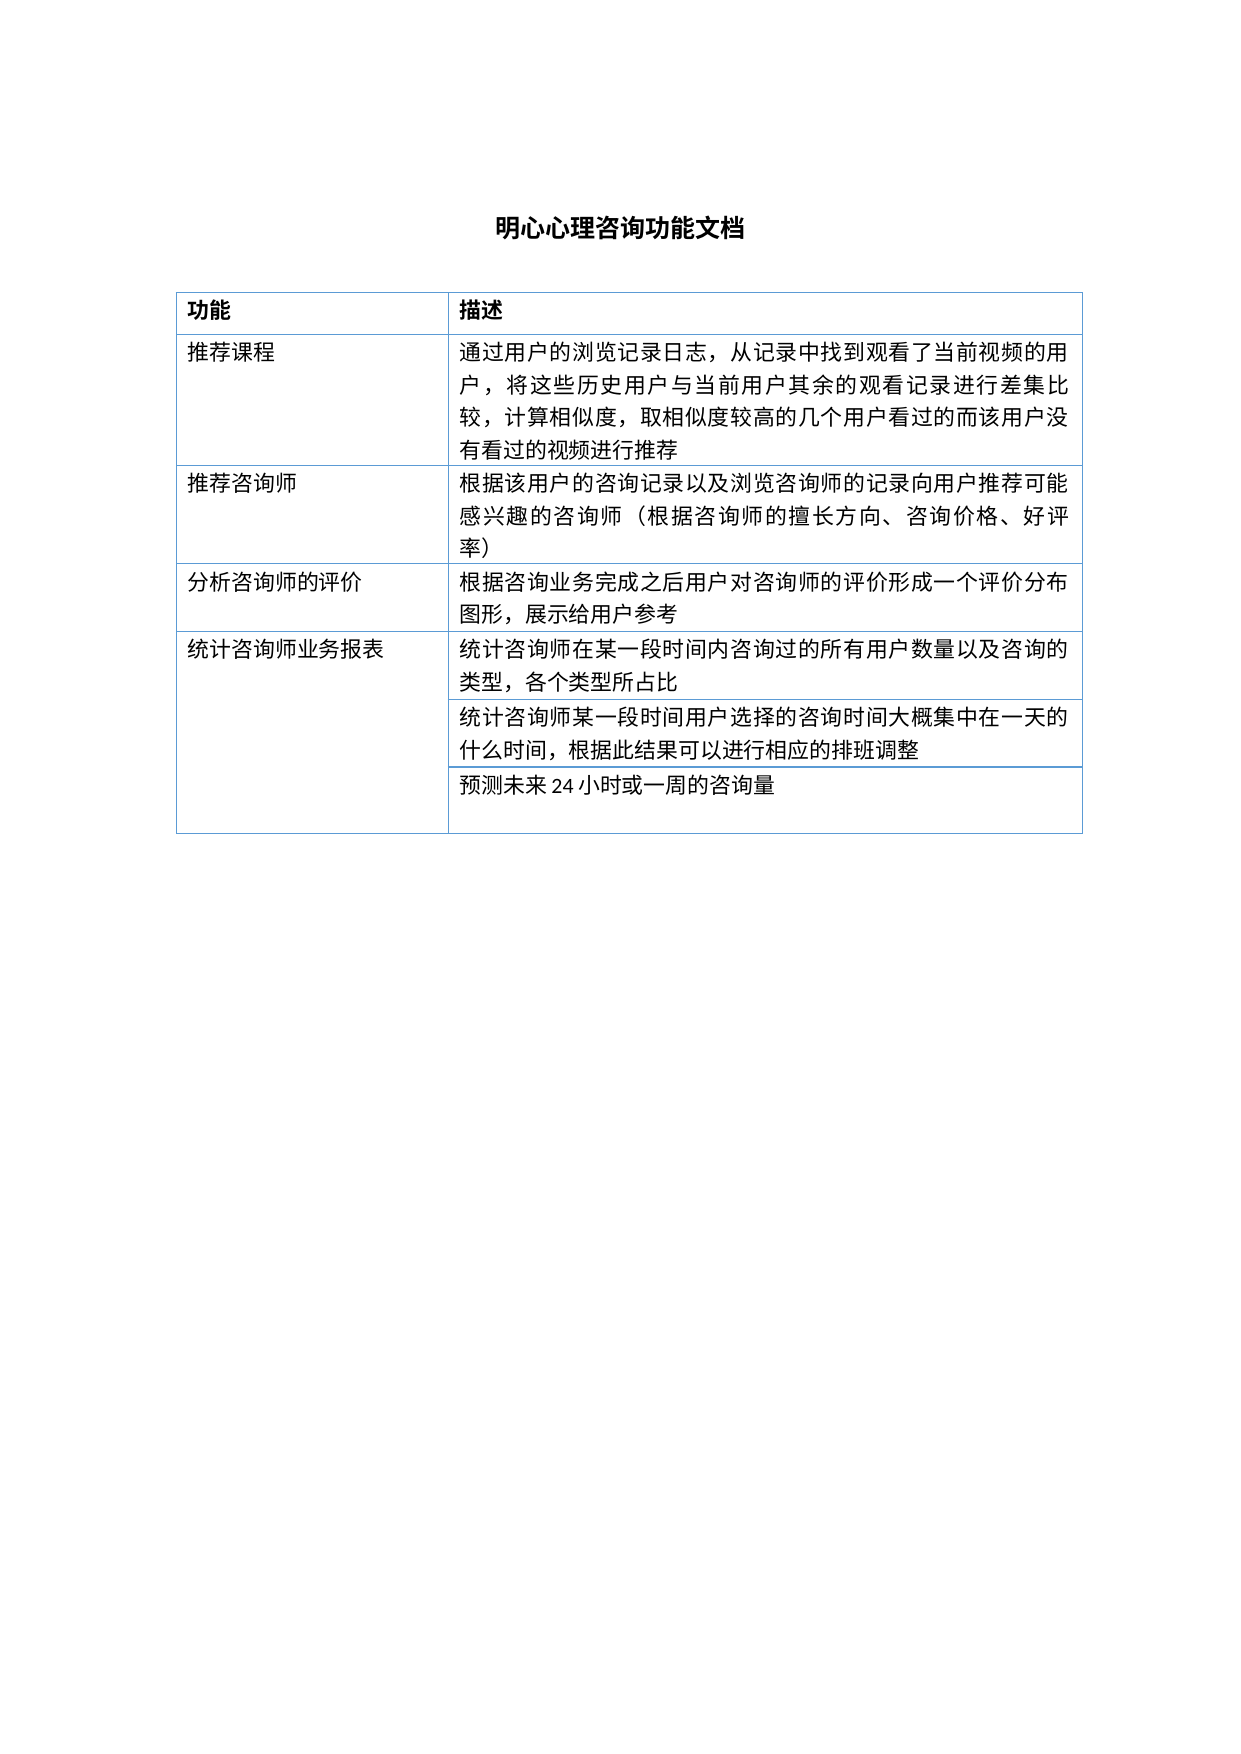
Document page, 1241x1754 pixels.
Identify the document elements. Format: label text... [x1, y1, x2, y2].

table_cell 预测未来24小时或一周的咨询量 [449, 768, 1082, 832]
table_header 描述 [449, 293, 1082, 334]
table_cell 分析咨询师的评价 [177, 564, 448, 631]
table_header 功能 [177, 293, 448, 334]
table_cell 通过用户的浏览记录日志，从记录中找到观看了当前视频的用户，将这些历史用户与当前用户其余的观看记录进行差集比较，计算相似度，取相似度较高的几个用户看过的而该用户没有看过的视频进行推荐 [449, 335, 1082, 465]
table_cell 根据咨询业务完成之后用户对咨询师的评价形成一个评价分布图形，展示给用户参考 [449, 564, 1082, 631]
table_cell 统计咨询师在某一段时间内咨询过的所有用户数量以及咨询的类型，各个类型所占比 [449, 632, 1082, 699]
table_cell 根据该用户的咨询记录以及浏览咨询师的记录向用户推荐可能感兴趣的咨询师（根据咨询师的擅长方向、咨询价格、好评率） [449, 466, 1082, 563]
text 明心心理咨询功能文档 [187, 194, 1053, 259]
table_cell 统计咨询师某一段时间用户选择的咨询时间大概集中在一天的什么时间，根据此结果可以进行相应的排班调整 [449, 700, 1082, 766]
table_cell 统计咨询师业务报表 [177, 632, 448, 832]
table_cell 推荐课程 [177, 335, 448, 465]
table_cell 推荐咨询师 [177, 466, 448, 563]
